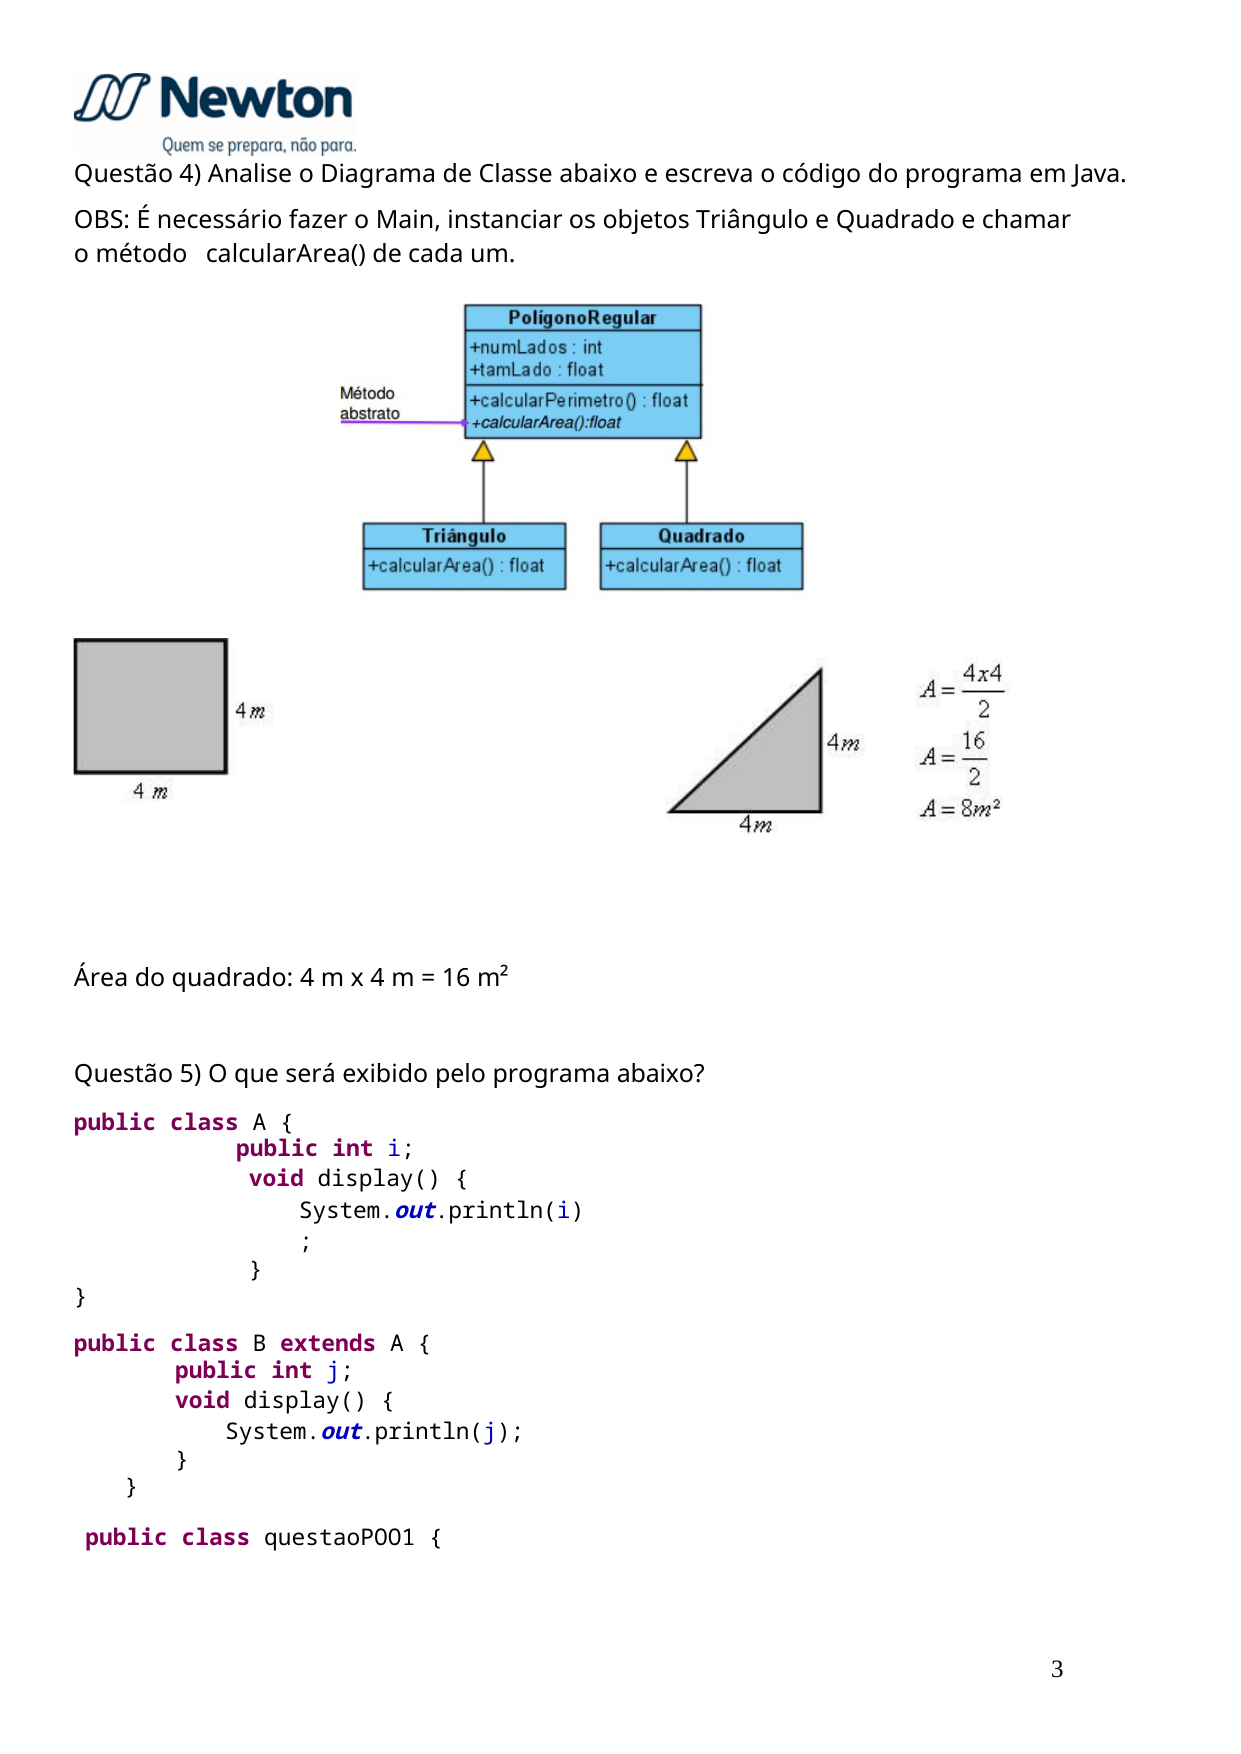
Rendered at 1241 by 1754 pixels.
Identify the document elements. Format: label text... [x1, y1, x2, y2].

text void display() { System.out.println(j); [175, 1384, 595, 1447]
picture [340, 303, 835, 626]
text } [124, 1473, 1167, 1500]
text public class A { [74, 1109, 1167, 1136]
text void display() { System.out.println(i); [248, 1162, 595, 1256]
text public int i; [236, 1136, 1167, 1162]
picture [665, 658, 1011, 834]
text } [248, 1256, 1167, 1283]
text public class questaoPOO1 { [85, 1521, 1167, 1552]
text } [74, 1283, 1167, 1310]
text public int j; [175, 1357, 1167, 1384]
picture [73, 638, 274, 802]
text OBS: É necessário fazer o Main, instanciar os objetos Triângulo e Quadrado e chamar o método calcularArea() de cada um. [74, 202, 1081, 270]
text } [175, 1447, 1167, 1473]
text Área do quadrado: 4 m x 4 m = 16 m² [74, 960, 1167, 994]
text Questão 4) Analise o Diagrama de Classe abaixo e escreva o código do programa em Java. [74, 155, 1167, 189]
picture [73, 73, 356, 156]
text Questão 5) O que será exibido pelo programa abaixo? [74, 1056, 1167, 1090]
text public class B extends A { [74, 1331, 1167, 1357]
